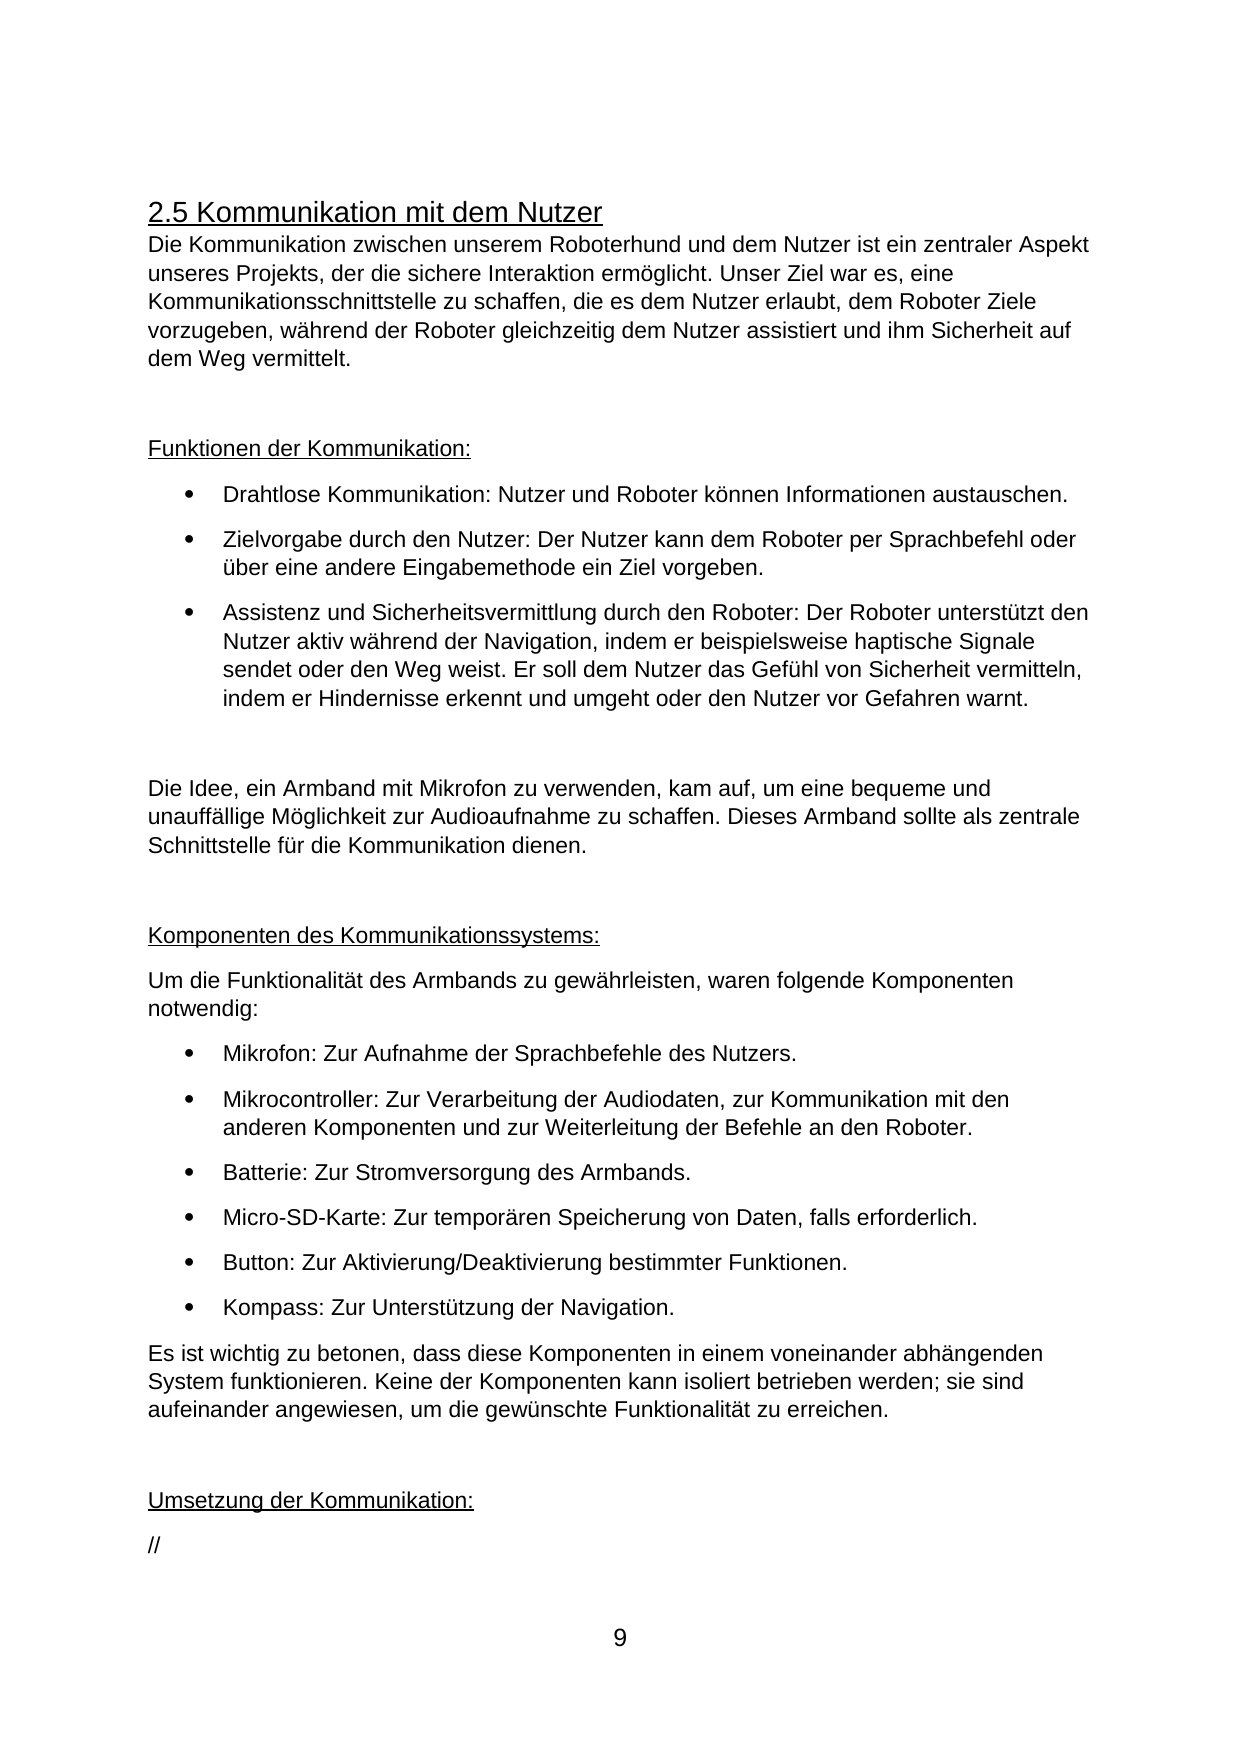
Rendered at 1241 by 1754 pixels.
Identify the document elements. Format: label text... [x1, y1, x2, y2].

list Zielvorgabe durch den Nutzer: Der Nutzer kann dem Roboter per Sprachbefehl oder über eine andere Eingabemethode ein Ziel vorgeben. [185, 526, 1093, 580]
list Drahtlose Kommunikation: Nutzer und Roboter können Informationen austauschen. [185, 481, 1093, 507]
list Button: Zur Aktivierung/Deaktivierung bestimmter Funktionen. [185, 1249, 1093, 1276]
text // [148, 1532, 1093, 1558]
list Batterie: Zur Stromversorgung des Armbands. [185, 1159, 1093, 1185]
text Funktionen der Kommunikation: [148, 435, 1093, 462]
list Mikrofon: Zur Aufnahme der Sprachbefehle des Nutzers. [185, 1040, 1093, 1067]
subtitle 2.5 Kommunikation mit dem Nutzer [148, 195, 1093, 229]
text Es ist wichtig zu betonen, dass diese Komponenten in einem voneinander abhängenden System funktionieren. Keine der Komponenten kann isoliert betrieben werden; sie sind aufeinander angewiesen, um die gewünschte Funktionalität zu erreichen. [148, 1339, 1093, 1423]
list Assistenz und Sicherheitsvermittlung durch den Roboter: Der Roboter unterstützt den Nutzer aktiv während der Navigation, indem er beispielsweise haptische Signale sendet oder den Weg weist. Er soll dem Nutzer das Gefühl von Sicherheit vermitteln, indem er Hindernisse erkennt und umgeht oder den Nutzer vor Gefahren warnt. [185, 599, 1093, 711]
list Kompass: Zur Unterstützung der Navigation. [185, 1294, 1093, 1321]
text Um die Funktionalität des Armbands zu gewährleisten, waren folgende Komponenten notwendig: [148, 967, 1093, 1022]
text Umsetzung der Kommunikation: [148, 1487, 1093, 1513]
text Komponenten des Kommunikationssystems: [148, 922, 1093, 948]
list Micro-SD-Karte: Zur temporären Speicherung von Daten, falls erforderlich. [185, 1204, 1093, 1231]
list Mikrocontroller: Zur Verarbeitung der Audiodaten, zur Kommunikation mit den anderen Komponenten und zur Weiterleitung der Befehle an den Roboter. [185, 1086, 1093, 1140]
text Die Idee, ein Armband mit Mikrofon zu verwenden, kam auf, um eine bequeme und unauffällige Möglichkeit zur Audioaufnahme zu schaffen. Dieses Armband sollte als zentrale Schnittstelle für die Kommunikation dienen. [148, 775, 1093, 858]
